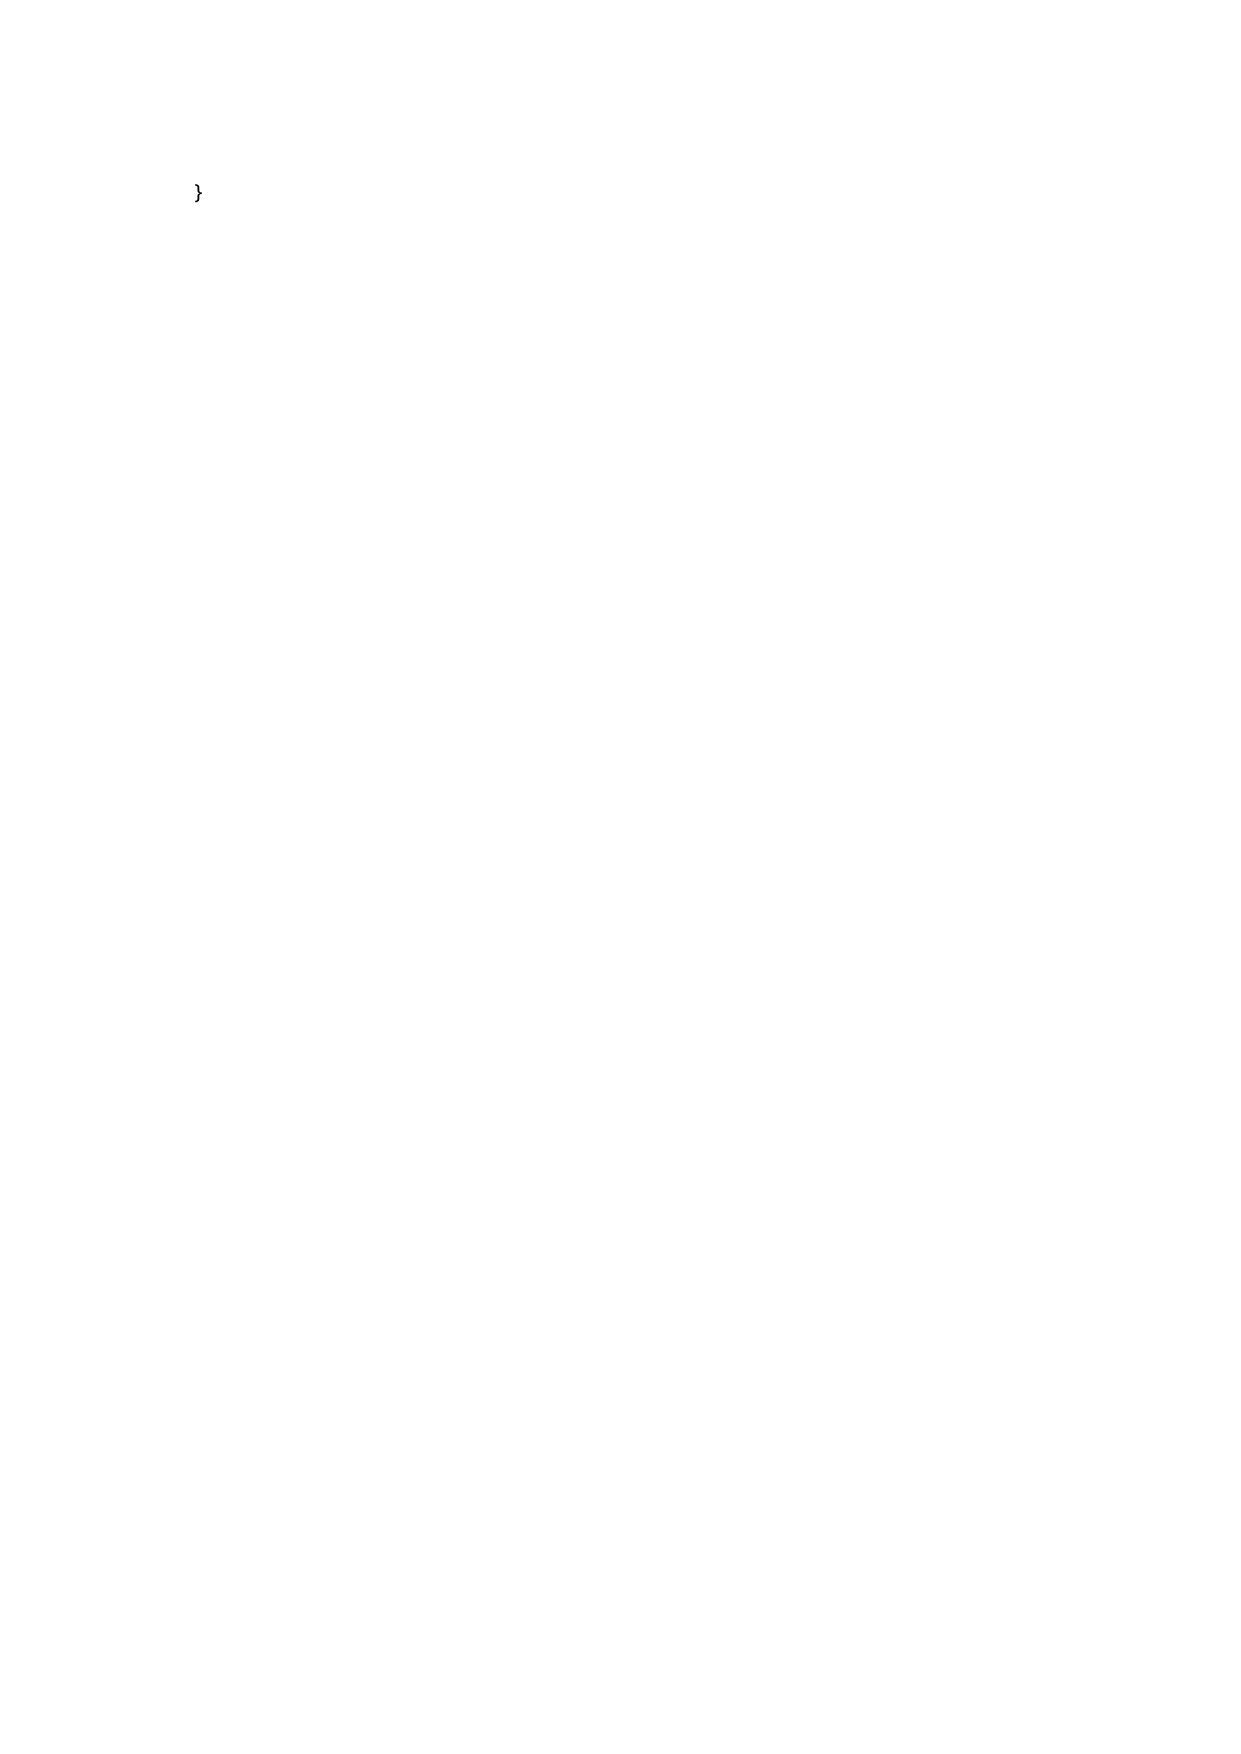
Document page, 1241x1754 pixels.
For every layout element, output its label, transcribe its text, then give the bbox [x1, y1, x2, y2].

text } [194, 177, 1090, 206]
